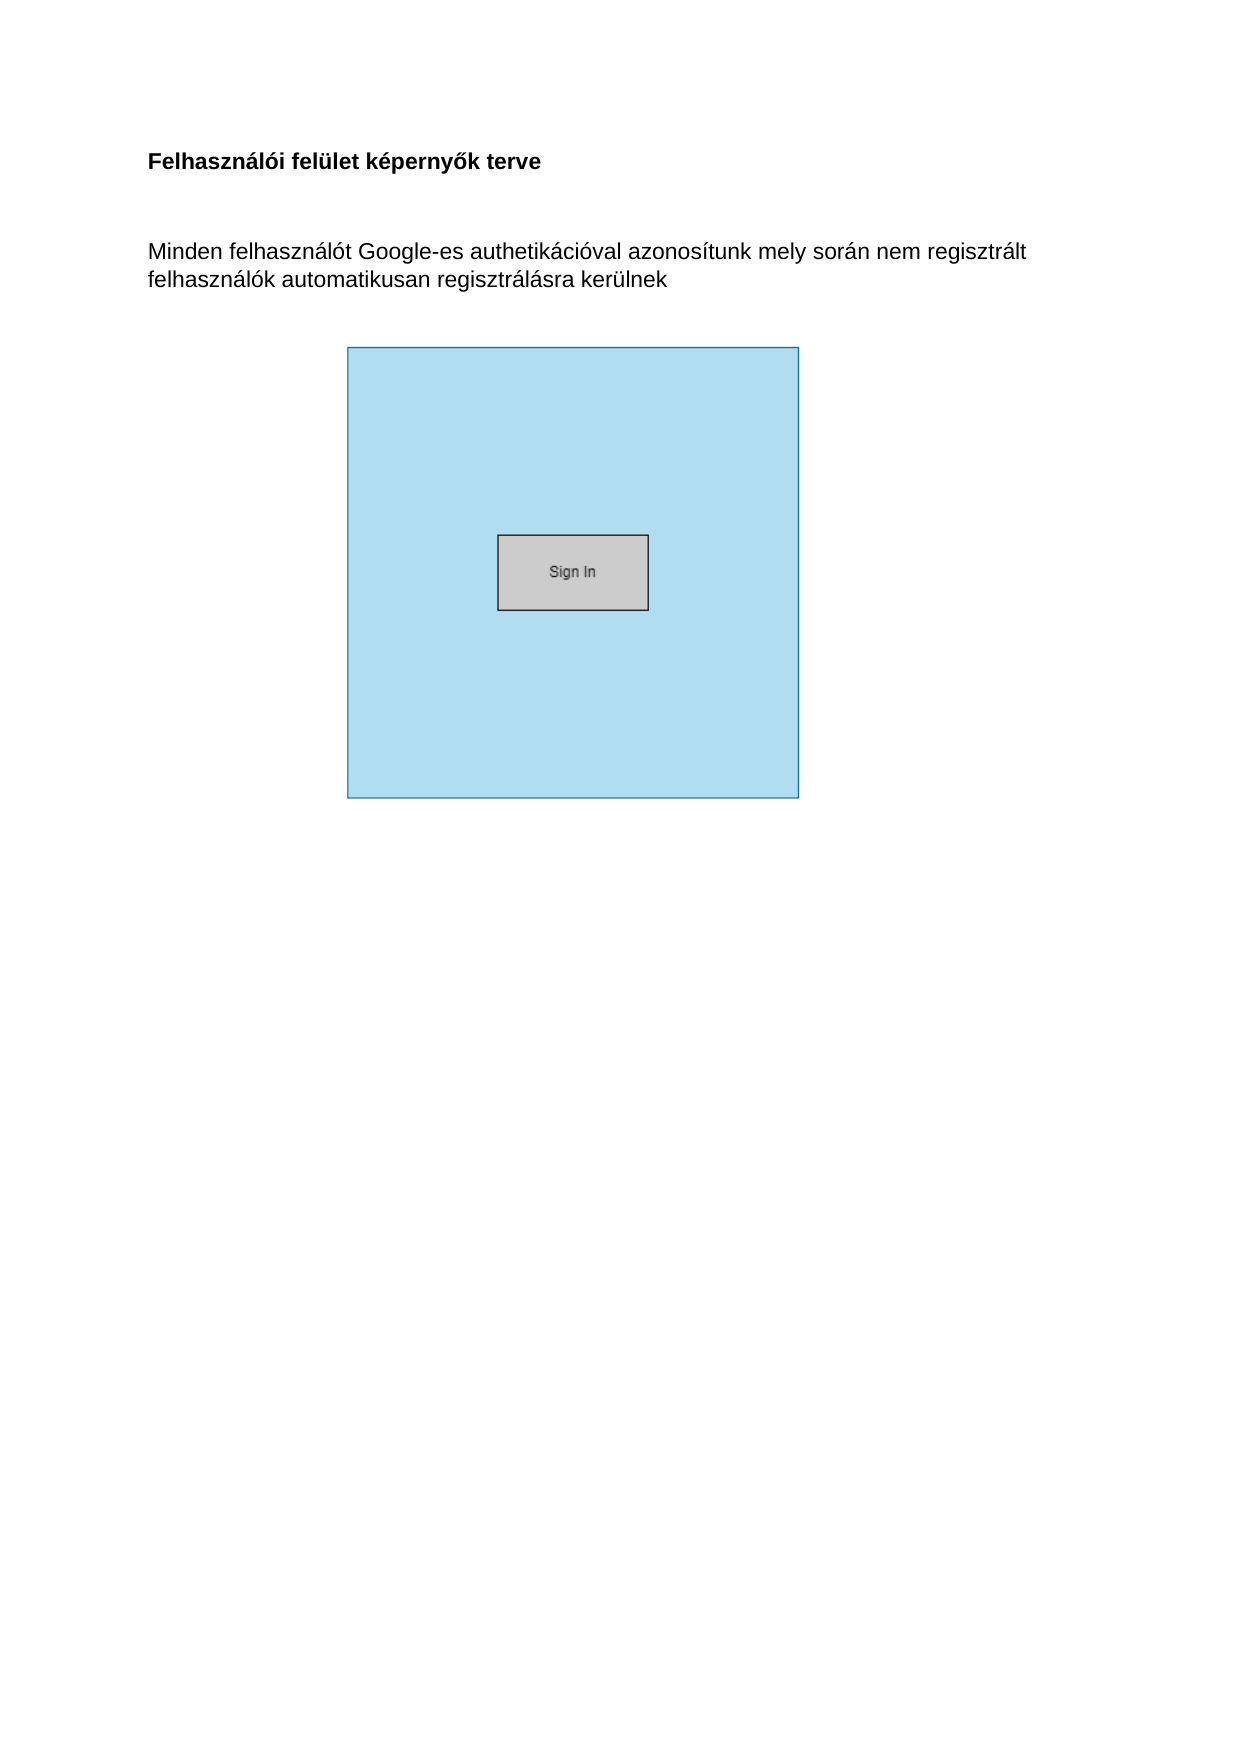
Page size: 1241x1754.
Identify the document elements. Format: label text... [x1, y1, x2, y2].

text Minden felhasználót Google-es authetikációval azonosítunk mely során nem regisztrált felhasználók automatikusan regisztrálásra kerülnek [148, 238, 1093, 293]
text Felhasználói felület képernyők terve [148, 148, 1093, 174]
picture [341, 337, 800, 797]
